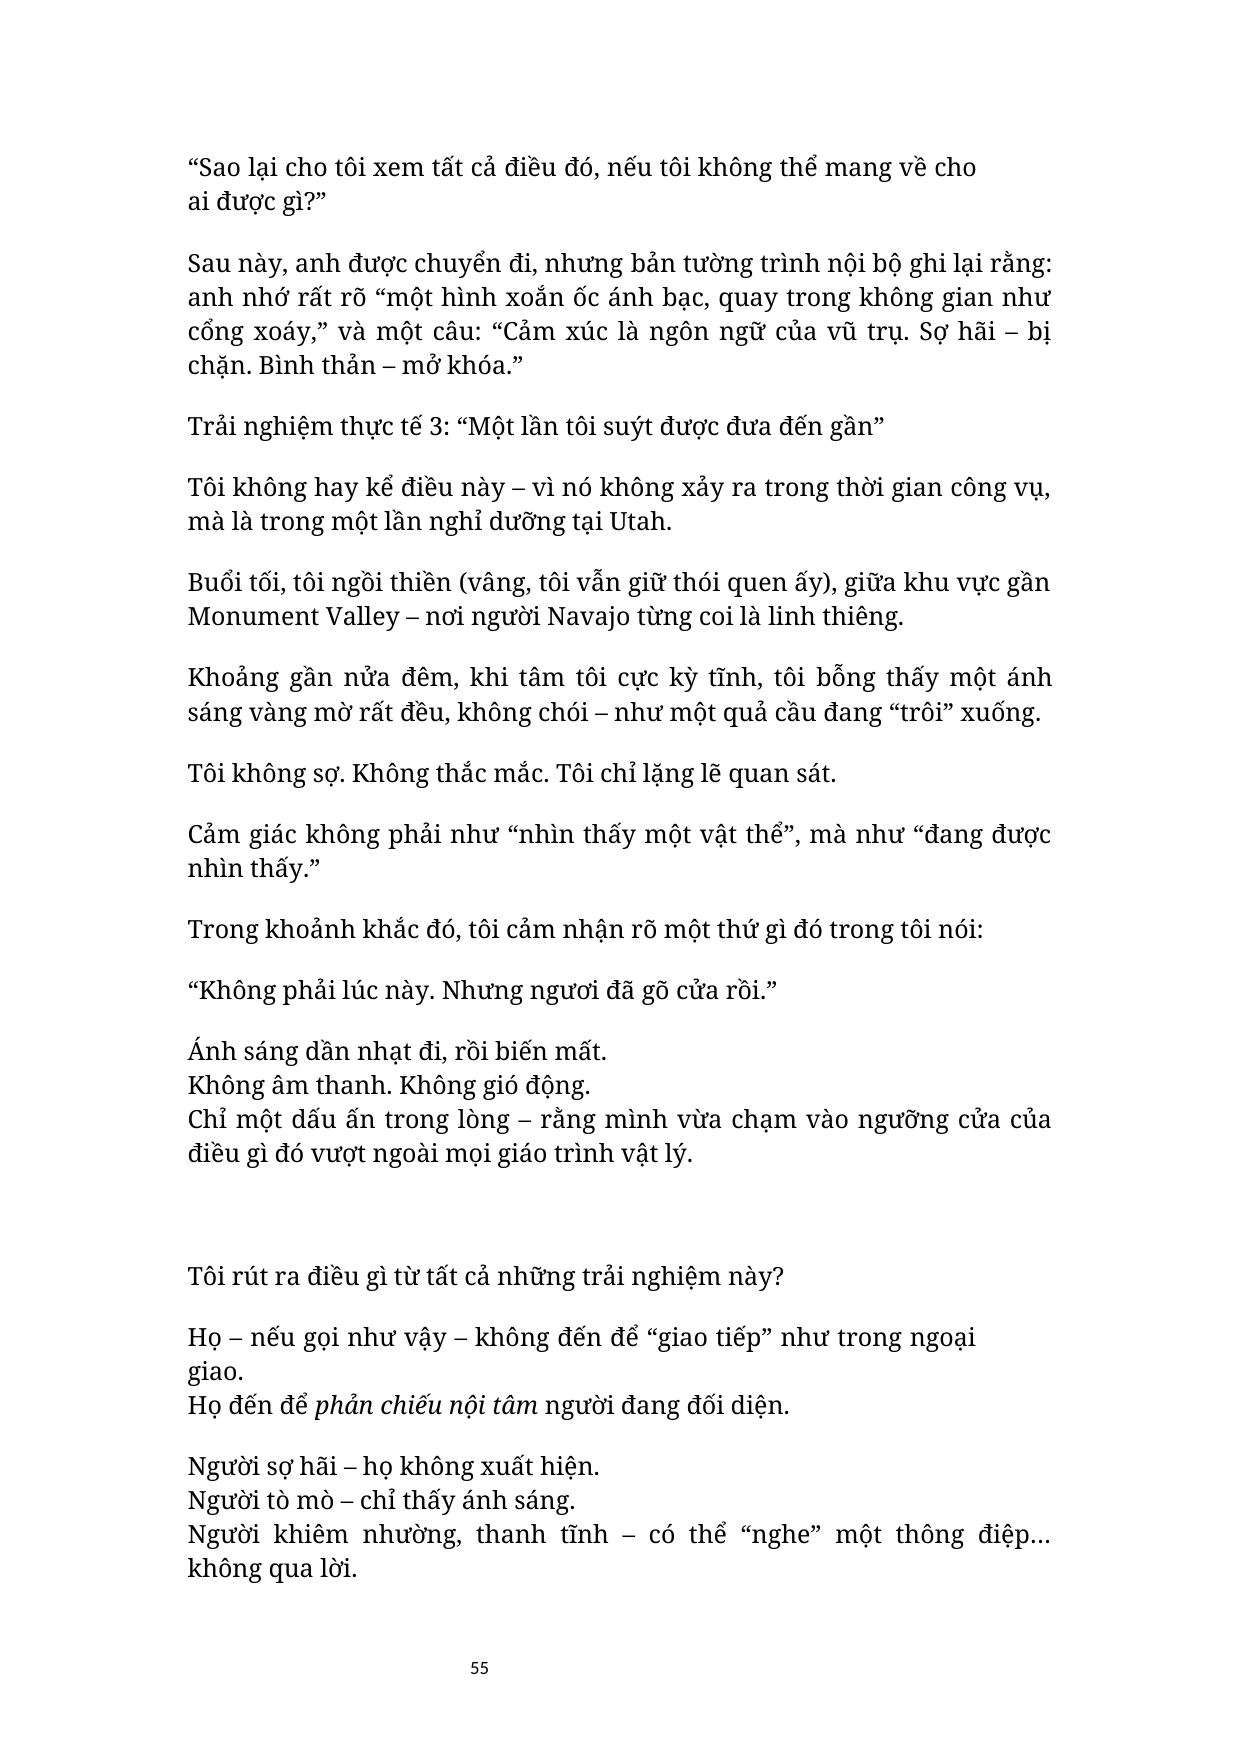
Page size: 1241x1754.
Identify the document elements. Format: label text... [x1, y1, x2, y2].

text Họ – nếu gọi như vậy – không đến để “giao tiếp” như trong ngoại giao. Họ đến để phản chiếu nội tâm người đang đối diện. [187, 1319, 978, 1422]
text Cảm giác không phải như “nhìn thấy một vật thể”, mà như “đang được nhìn thấy.” [187, 816, 1053, 884]
text Người sợ hãi – họ không xuất hiện. Người tò mò – chỉ thấy ánh sáng. Người khiêm nhường, thanh tĩnh – có thể “nghe” một thông điệp… không qua lời. [187, 1449, 1053, 1585]
text “Không phải lúc này. Nhưng ngươi đã gõ cửa rồi.” [187, 973, 978, 1007]
subtitle Tôi rút ra điều gì từ tất cả những trải nghiệm này? [187, 1258, 1053, 1292]
text Ánh sáng dần nhạt đi, rồi biến mất. Không âm thanh. Không gió động. Chỉ một dấu ấn trong lòng – rằng mình vừa chạm vào ngưỡng cửa của điều gì đó vượt ngoài mọi giáo trình vật lý. [187, 1034, 1053, 1170]
text Buổi tối, tôi ngồi thiền (vâng, tôi vẫn giữ thói quen ấy), giữa khu vực gần Monument Valley – nơi người Navajo từng coi là linh thiêng. [187, 565, 1053, 633]
text Tôi không sợ. Không thắc mắc. Tôi chỉ lặng lẽ quan sát. [187, 755, 1053, 789]
text Sau này, anh được chuyển đi, nhưng bản tường trình nội bộ ghi lại rằng: anh nhớ rất rõ “một hình xoắn ốc ánh bạc, quay trong không gian như cổng xoáy,” và một câu: “Cảm xúc là ngôn ngữ của vũ trụ. Sợ hãi – bị chặn. Bình thản – mở khóa.” [187, 245, 1053, 381]
text Khoảng gần nửa đêm, khi tâm tôi cực kỳ tĩnh, tôi bỗng thấy một ánh sáng vàng mờ rất đều, không chói – như một quả cầu đang “trôi” xuống. [187, 660, 1053, 728]
text Tôi không hay kể điều này – vì nó không xảy ra trong thời gian công vụ, mà là trong một lần nghỉ dưỡng tại Utah. [187, 470, 1053, 538]
text Trong khoảnh khắc đó, tôi cảm nhận rõ một thứ gì đó trong tôi nói: [187, 912, 1053, 946]
subtitle Trải nghiệm thực tế 3: “Một lần tôi suýt được đưa đến gần” [187, 408, 1053, 443]
text “Sao lại cho tôi xem tất cả điều đó, nếu tôi không thể mang về cho ai được gì?” [187, 150, 978, 218]
